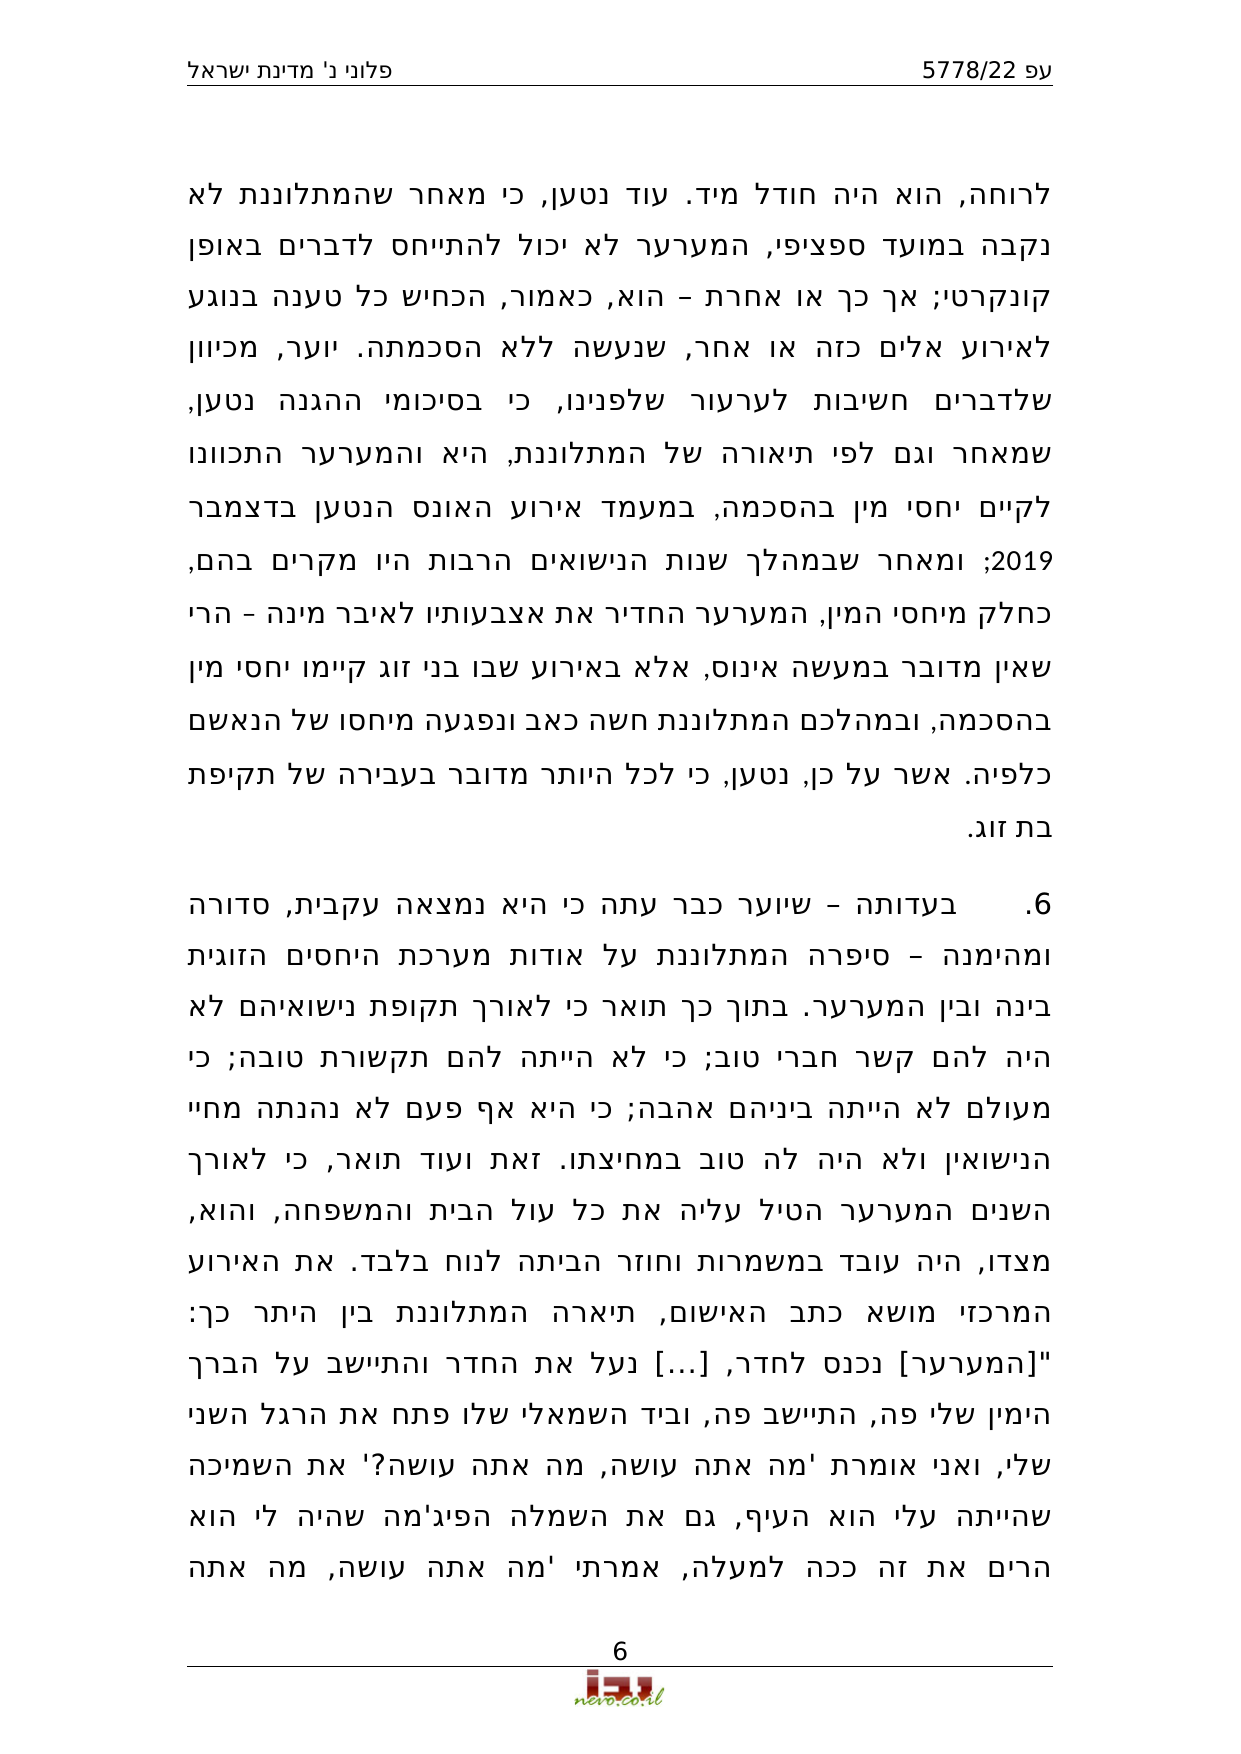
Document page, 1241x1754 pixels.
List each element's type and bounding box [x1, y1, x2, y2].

list [187, 888, 1053, 1584]
list [187, 177, 1053, 845]
picture [574, 1669, 666, 1707]
